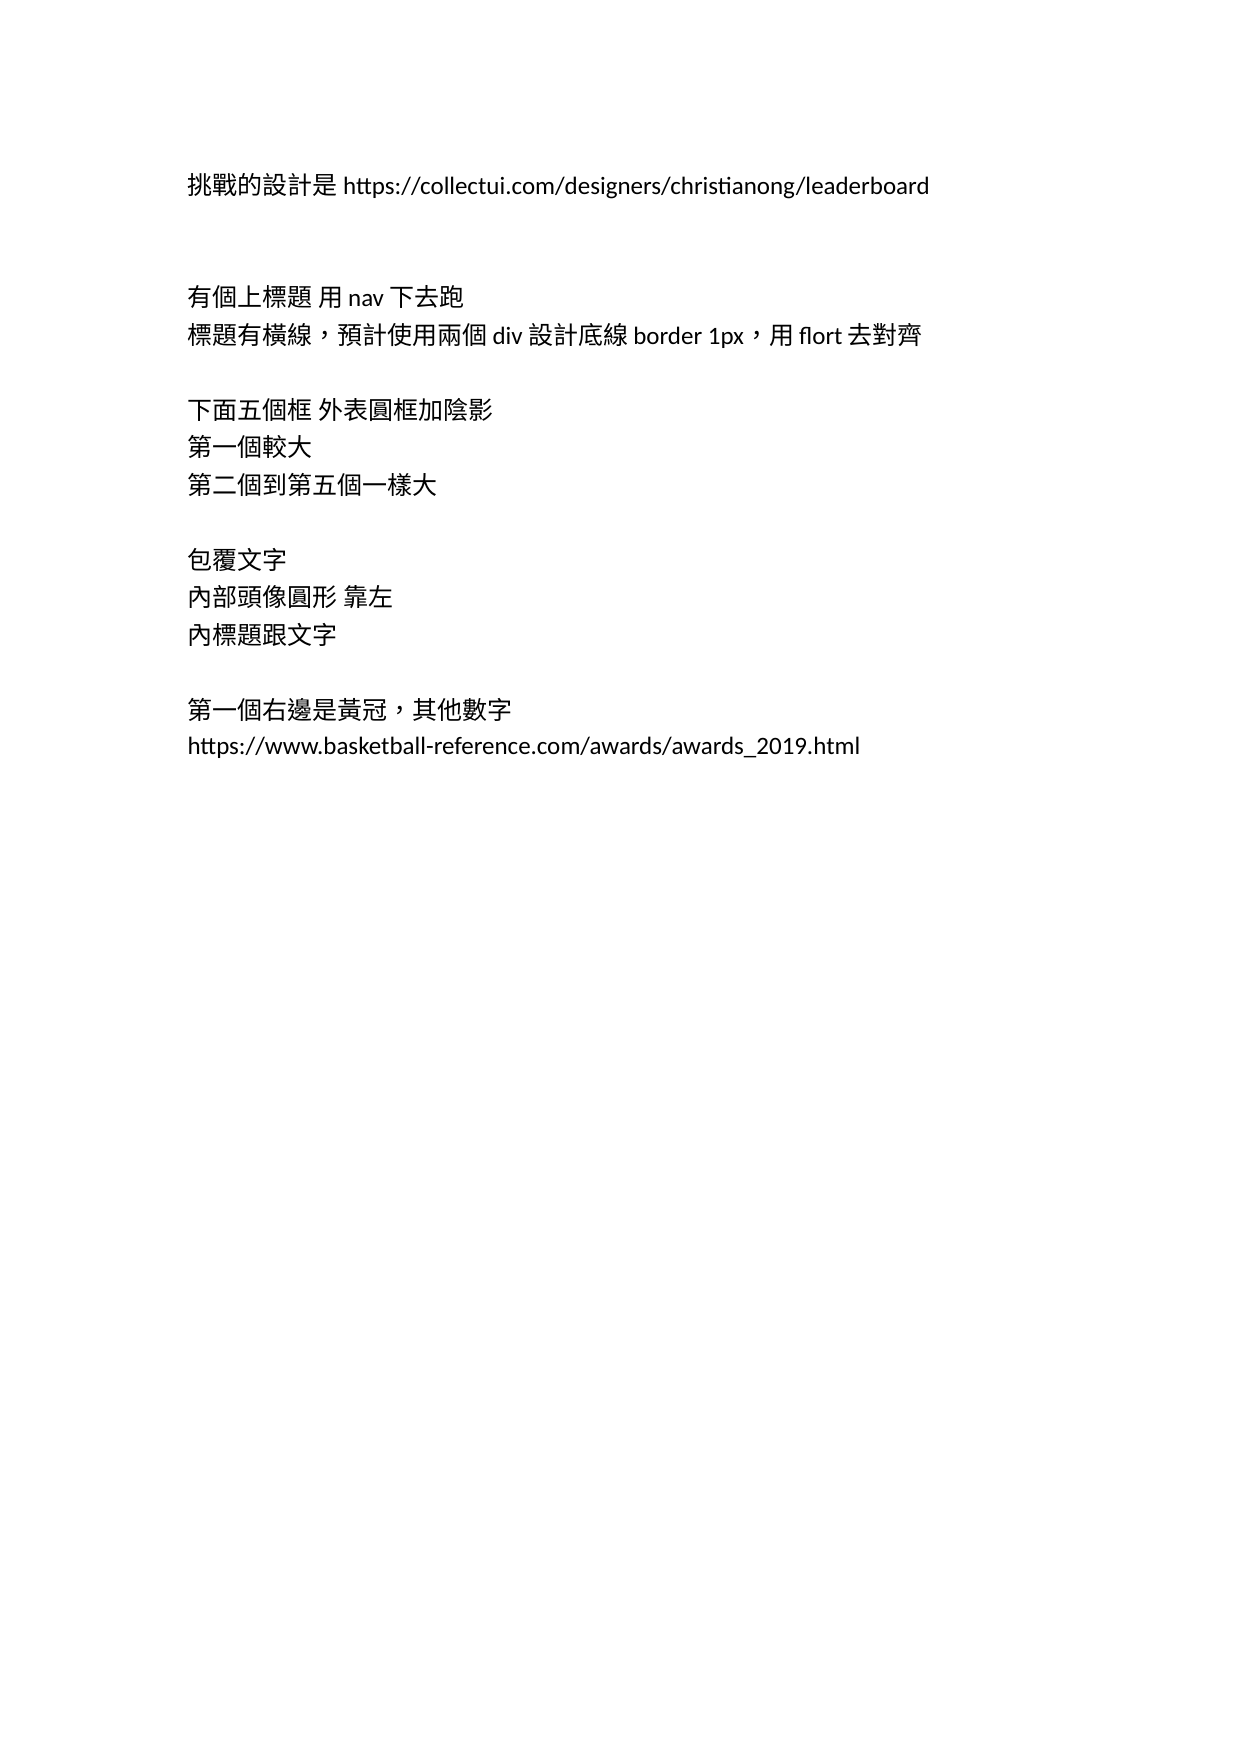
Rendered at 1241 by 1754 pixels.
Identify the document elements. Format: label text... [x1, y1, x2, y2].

text 第二個到第五個一樣大 [187, 464, 1053, 502]
text 標題有橫線，預計使用兩個div 設計底線border 1px，用flort去對齊 [187, 314, 1053, 352]
text 內部頭像圓形 靠左 [187, 577, 1053, 614]
text 挑戰的設計是 https://collectui.com/designers/christianong/leaderboard [187, 164, 1053, 202]
text 有個上標題 用nav下去跑 [187, 277, 1053, 314]
text 包覆文字 [187, 539, 1053, 577]
text https://www.basketball-reference.com/awards/awards_2019.html [187, 727, 1053, 764]
text 第一個較大 [187, 427, 1053, 464]
text 內標題跟文字 [187, 614, 1053, 652]
text 下面五個框 外表圓框加陰影 [187, 389, 1053, 427]
text 第一個右邊是黃冠，其他數字 [187, 689, 1053, 727]
